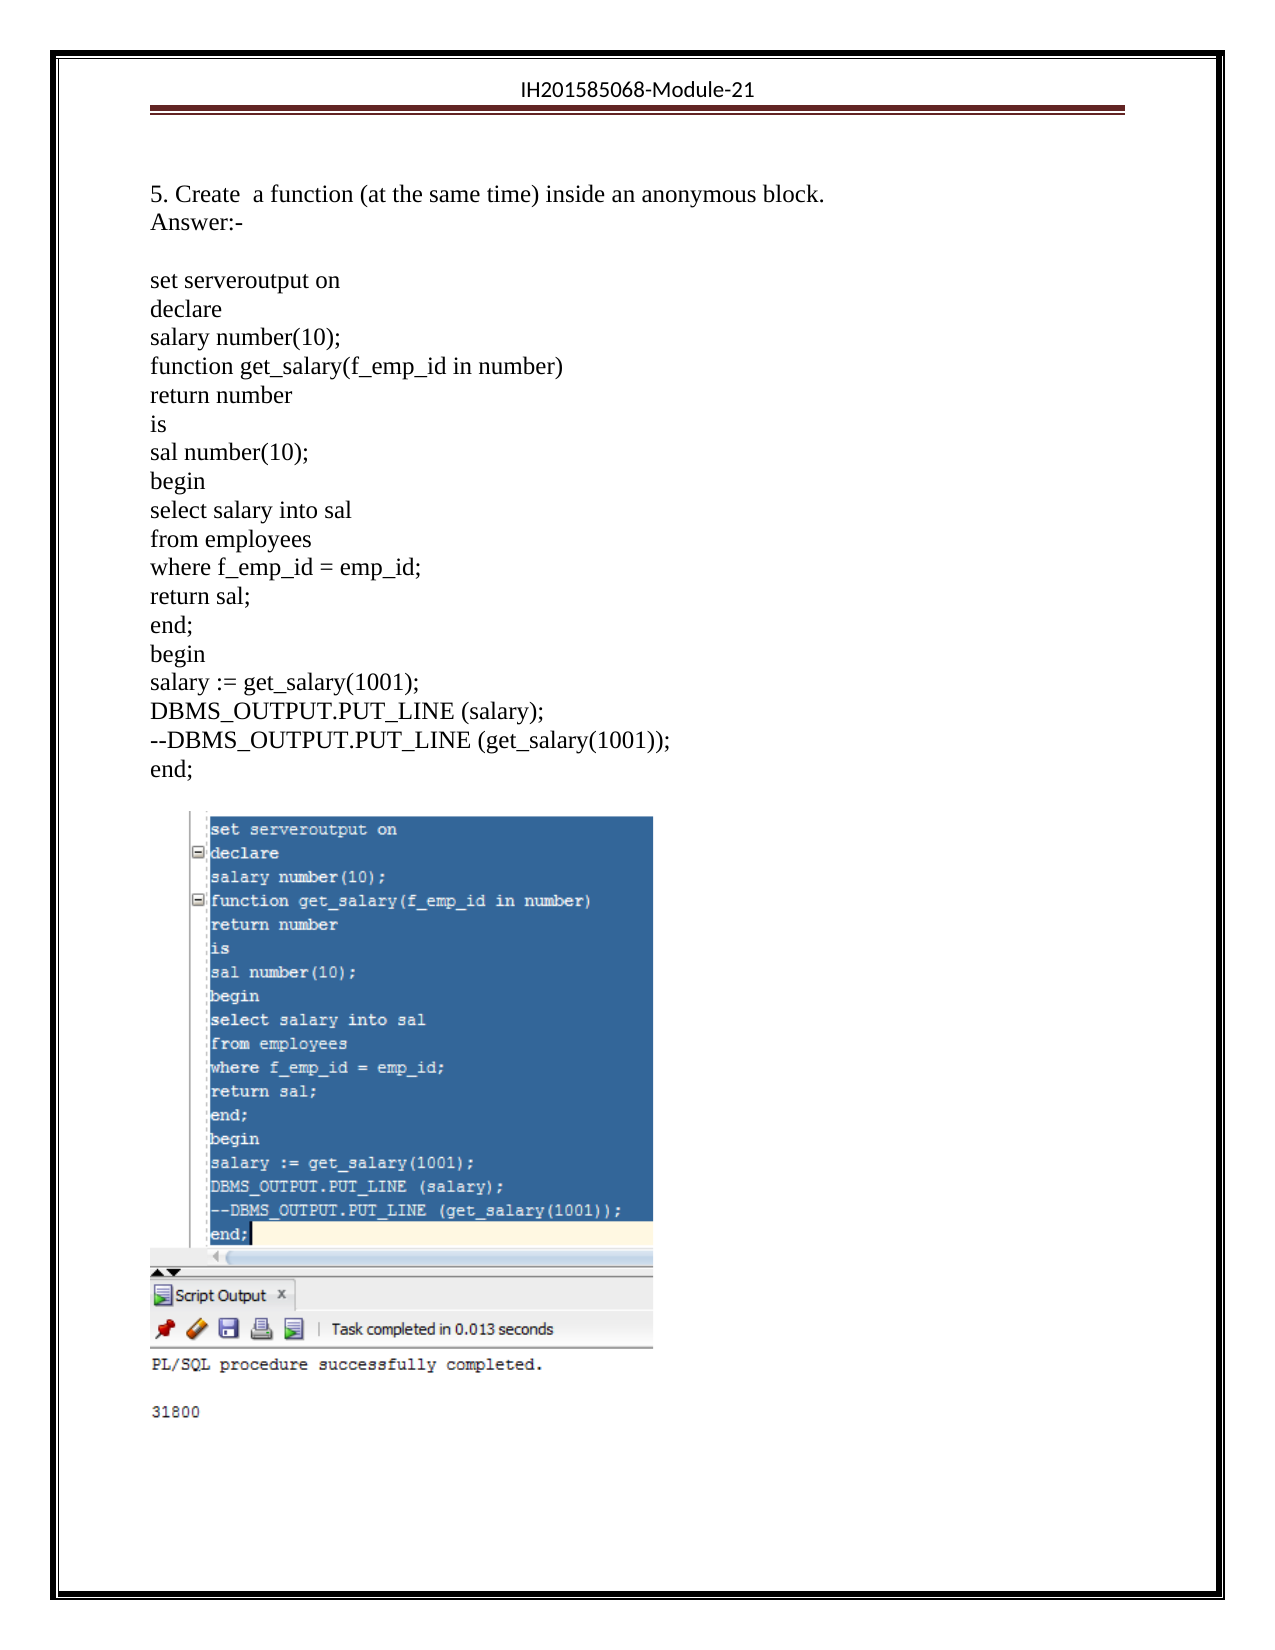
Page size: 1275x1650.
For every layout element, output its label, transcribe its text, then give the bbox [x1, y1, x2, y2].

text DBMS_OUTPUT.PUT_LINE (salary); [150, 696, 1125, 725]
text 5. Create a function (at the same time) inside an anonymous block. [150, 150, 1125, 207]
text --DBMS_OUTPUT.PUT_LINE (get_salary(1001)); [150, 725, 1125, 754]
picture [150, 811, 654, 1440]
text select salary into sal [150, 495, 1125, 524]
text Answer:- [150, 207, 1125, 236]
text is [150, 409, 1125, 437]
text where f_emp_id = emp_id; [150, 552, 1125, 581]
text declare [150, 294, 1125, 322]
text set serveroutput on [150, 265, 1125, 294]
text from employees [150, 524, 1125, 552]
text return number [150, 380, 1125, 409]
text sal number(10); [150, 437, 1125, 466]
text end; [150, 754, 1125, 782]
text begin [150, 466, 1125, 495]
text function get_salary(f_emp_id in number) [150, 351, 1125, 380]
text end; [150, 610, 1125, 639]
text return sal; [150, 581, 1125, 610]
text salary := get_salary(1001); [150, 667, 1125, 696]
text salary number(10); [150, 322, 1125, 351]
text begin [150, 639, 1125, 667]
